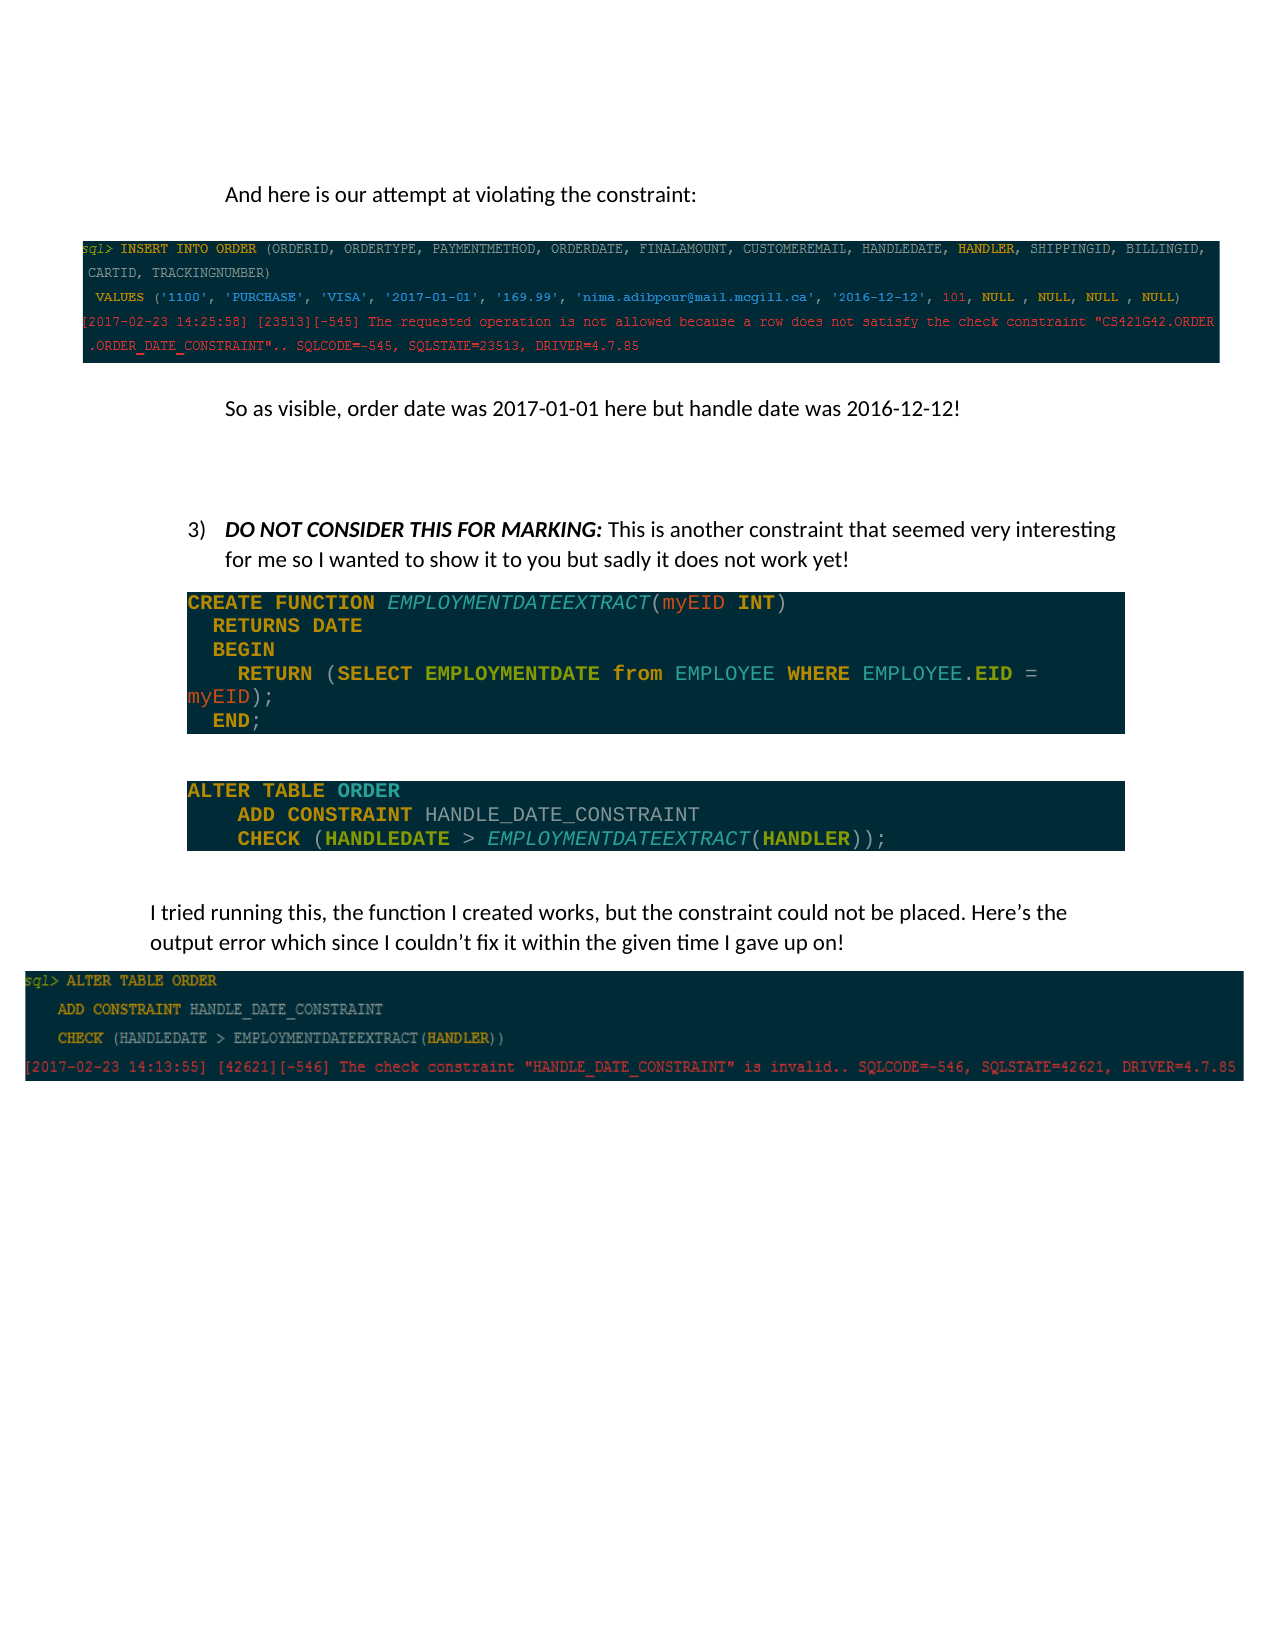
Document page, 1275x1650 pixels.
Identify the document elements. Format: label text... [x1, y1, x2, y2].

picture [174, 1038, 190, 1043]
picture [1164, 1062, 1173, 1071]
picture [253, 1009, 269, 1014]
picture [354, 1004, 364, 1014]
list So as visible, order date was 2017-01-01 here but handle date was 2016-12-12! [225, 363, 1125, 422]
picture [890, 1062, 896, 1069]
picture [391, 1038, 408, 1043]
picture [157, 1033, 172, 1043]
picture [235, 1033, 246, 1043]
picture [173, 975, 180, 985]
picture [182, 975, 216, 985]
picture [191, 1033, 207, 1043]
text I tried running this, the function I created works, but the constraint could not be placed. Here’s the output error which since I couldn’t fix it within the given time I gave up on! [150, 898, 1125, 957]
list And here is our attempt at violating the constraint: [225, 180, 1125, 208]
picture [312, 1004, 321, 1014]
picture [85, 975, 110, 985]
picture [710, 1062, 725, 1071]
picture [129, 975, 145, 985]
picture [481, 1064, 487, 1071]
picture [325, 1004, 346, 1014]
picture [350, 1033, 356, 1043]
picture [196, 1004, 205, 1014]
picture [464, 1063, 469, 1071]
picture [367, 1004, 383, 1014]
picture [270, 1004, 286, 1014]
picture [25, 978, 41, 988]
picture [262, 1033, 268, 1043]
picture [1034, 1062, 1047, 1071]
picture [1155, 1062, 1164, 1071]
picture [601, 1062, 611, 1071]
picture [372, 1033, 382, 1043]
picture [227, 1004, 242, 1014]
picture [654, 1062, 663, 1071]
list DO NOT CONSIDER THIS FOR MARKING: This is another constraint that seemed very interesting for me so I wanted to show it to you but sadly it does not work yet! [187, 515, 1125, 573]
picture [25, 1062, 29, 1074]
picture [473, 1064, 479, 1071]
picture [670, 1062, 689, 1071]
picture [191, 1004, 197, 1014]
picture [58, 1004, 84, 1014]
picture [1052, 1062, 1066, 1071]
picture [428, 1033, 489, 1043]
text CREATE FUNCTION EMPLOYMENTDATEEXTRACT(myEID INT) RETURNS DATE BEGIN RETURN (SELECT EMPLOYMENTDATE from EMPLOYEE WHERE EMPLOYEE.EID = myEID); END; [187, 592, 1125, 734]
picture [407, 1033, 418, 1043]
picture [1017, 1062, 1024, 1071]
picture [189, 245, 199, 252]
picture [288, 1033, 311, 1043]
picture [153, 975, 163, 985]
picture [359, 1033, 372, 1043]
picture [443, 1064, 452, 1071]
picture [692, 1062, 699, 1071]
picture [1026, 1062, 1033, 1071]
picture [499, 1064, 505, 1071]
picture [377, 1062, 390, 1071]
picture [58, 1033, 103, 1043]
text ALTER TABLE ORDER ADD CONSTRAINT HANDLE_DATE_CONSTRAINT CHECK (HANDLEDATE > EMPLOYMENTDATEEXTRACT(HANDLER)); [187, 781, 1125, 851]
picture [508, 1063, 513, 1071]
picture [126, 1033, 144, 1043]
picture [120, 975, 128, 985]
picture [385, 1033, 389, 1043]
picture [1172, 1062, 1189, 1071]
picture [908, 1062, 916, 1071]
picture [1128, 1062, 1138, 1071]
picture [798, 1064, 804, 1071]
picture [616, 1062, 626, 1071]
picture [244, 1033, 258, 1043]
picture [780, 1064, 796, 1071]
picture [340, 1062, 355, 1071]
picture [543, 1062, 557, 1071]
picture [333, 1033, 347, 1043]
picture [205, 1004, 215, 1014]
picture [575, 1062, 582, 1071]
picture [94, 1004, 180, 1014]
picture [311, 1033, 321, 1043]
picture [992, 1063, 998, 1074]
picture [412, 1062, 419, 1071]
picture [869, 1063, 875, 1074]
picture [67, 975, 79, 985]
